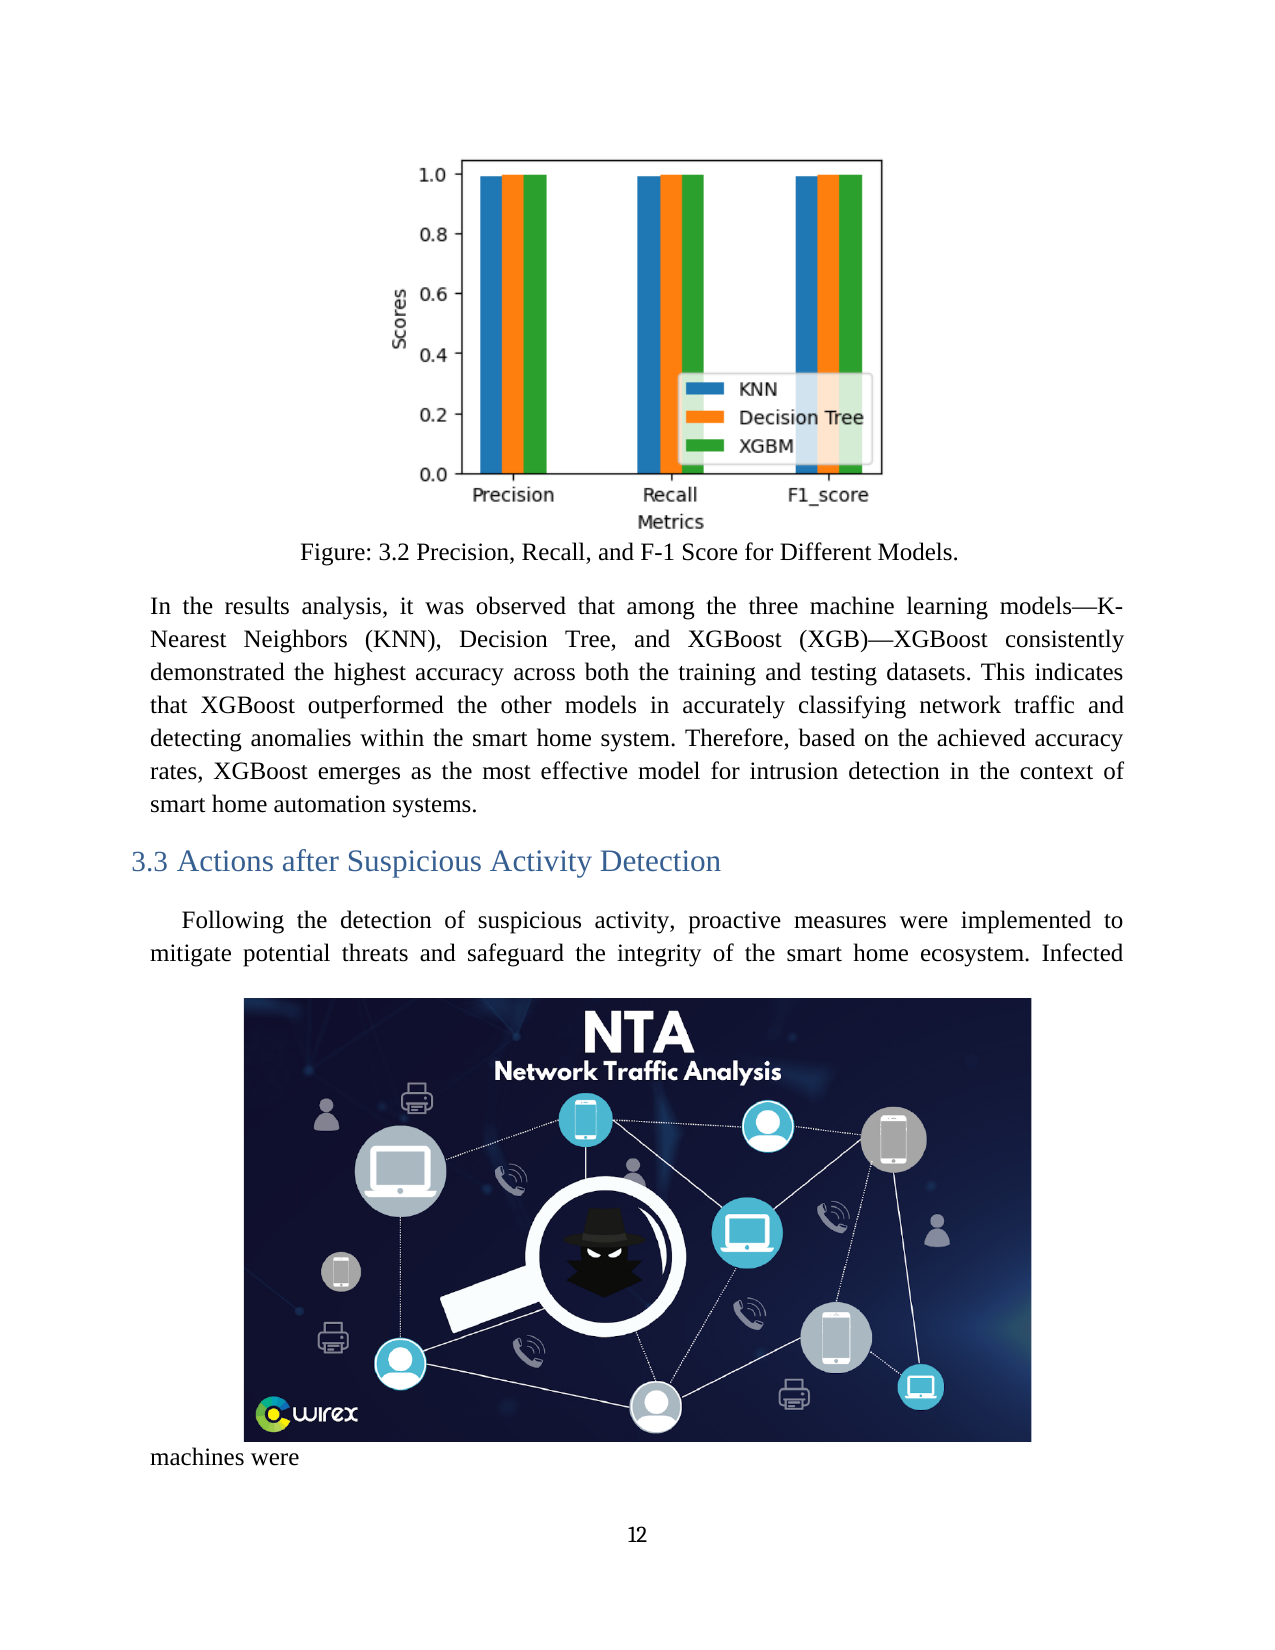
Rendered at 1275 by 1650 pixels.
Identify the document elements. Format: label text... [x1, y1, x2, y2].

text In the results analysis, it was observed that among the three machine learning models—K-Nearest Neighbors (KNN), Decision Tree, and XGBoost (XGB)—XGBoost consistently demonstrated the highest accuracy across both the training and testing datasets. This indicates that XGBoost outperformed the other models in accurately classifying network traffic and detecting anomalies within the smart home system. Therefore, based on the achieved accuracy rates, XGBoost emerges as the most effective model for intrusion detection in the context of smart home automation systems. [150, 591, 1125, 818]
picture [243, 998, 1032, 1442]
picture [387, 156, 888, 533]
subtitle Actions after Suspicious Activity Detection [131, 843, 1125, 879]
